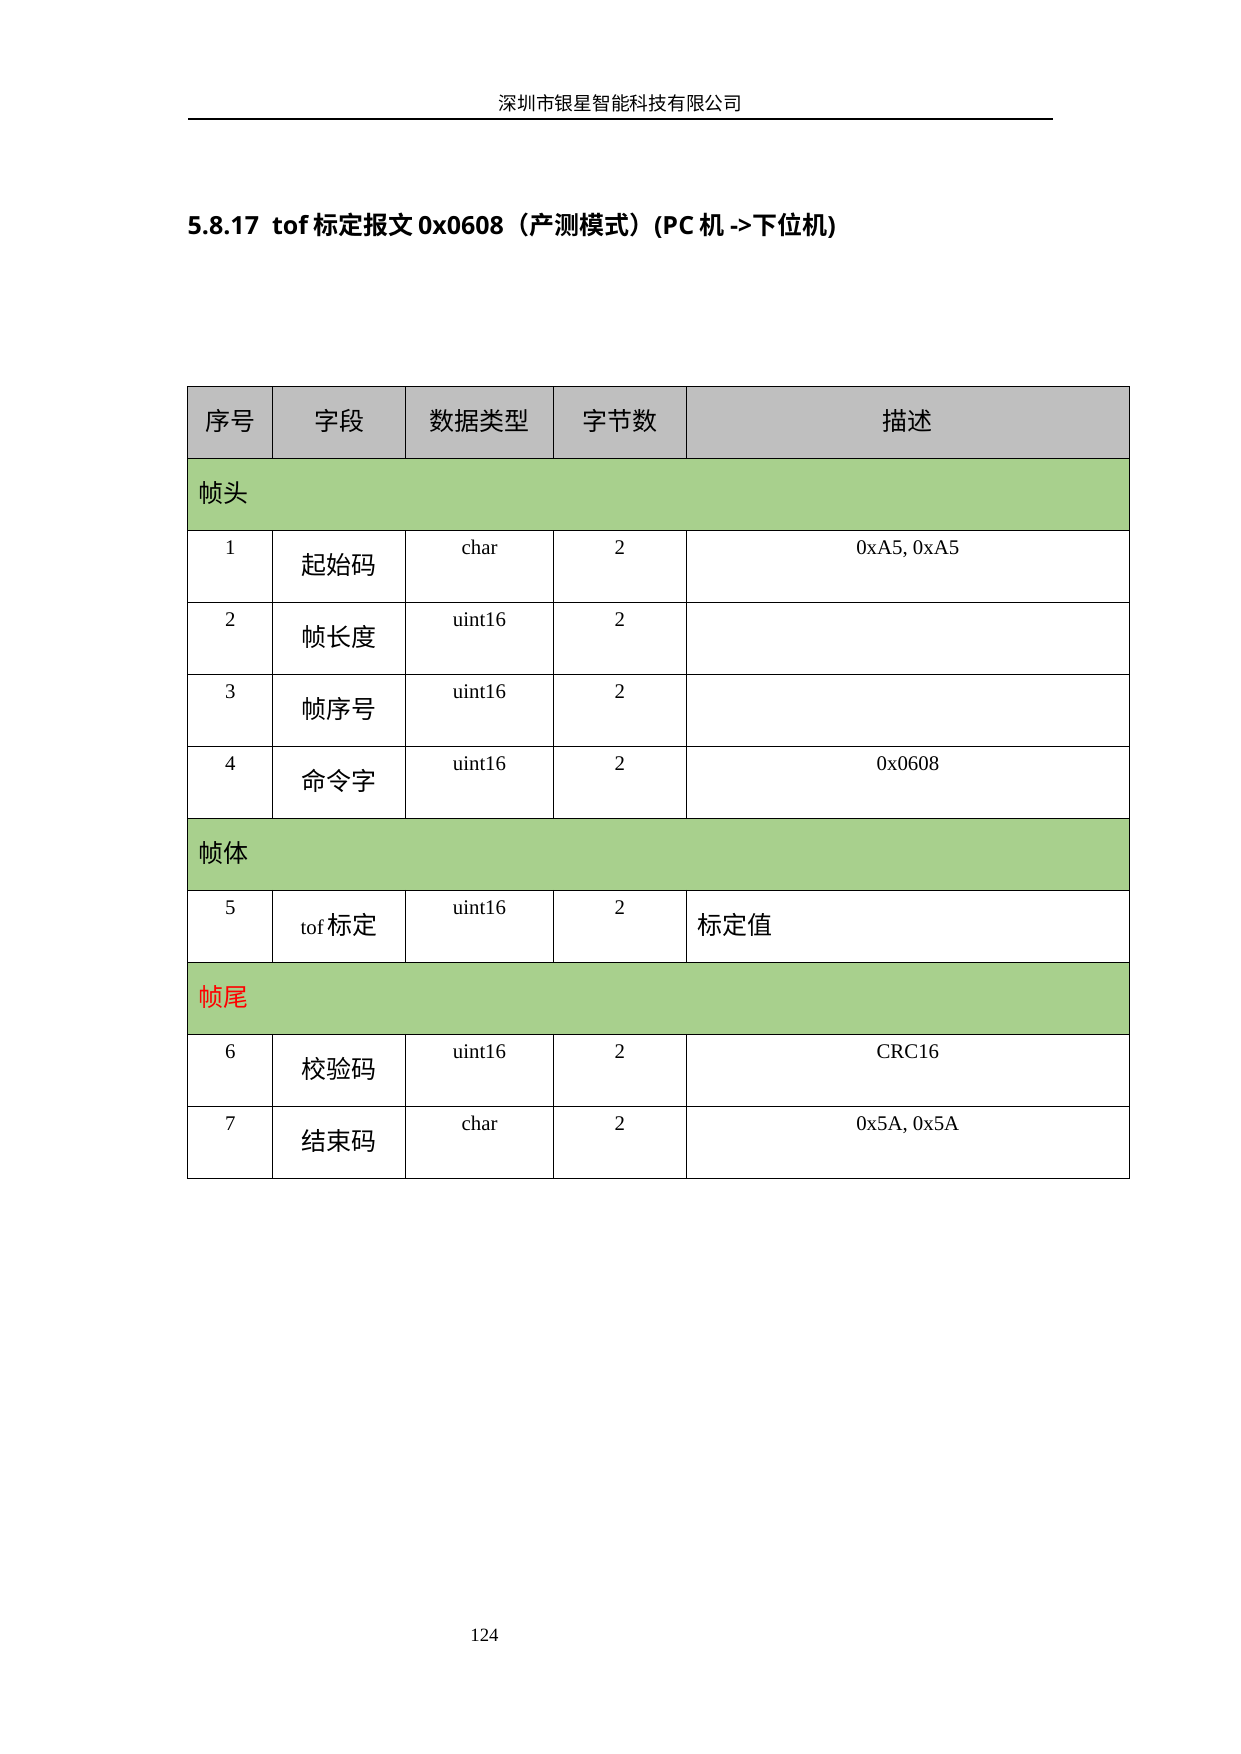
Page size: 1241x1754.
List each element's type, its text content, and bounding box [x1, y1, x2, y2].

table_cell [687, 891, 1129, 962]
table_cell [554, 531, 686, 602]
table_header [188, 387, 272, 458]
subtitle 5.8.17 tof标定报文0x0608（产测模式）(PC机 ->下位机) [187, 191, 1053, 256]
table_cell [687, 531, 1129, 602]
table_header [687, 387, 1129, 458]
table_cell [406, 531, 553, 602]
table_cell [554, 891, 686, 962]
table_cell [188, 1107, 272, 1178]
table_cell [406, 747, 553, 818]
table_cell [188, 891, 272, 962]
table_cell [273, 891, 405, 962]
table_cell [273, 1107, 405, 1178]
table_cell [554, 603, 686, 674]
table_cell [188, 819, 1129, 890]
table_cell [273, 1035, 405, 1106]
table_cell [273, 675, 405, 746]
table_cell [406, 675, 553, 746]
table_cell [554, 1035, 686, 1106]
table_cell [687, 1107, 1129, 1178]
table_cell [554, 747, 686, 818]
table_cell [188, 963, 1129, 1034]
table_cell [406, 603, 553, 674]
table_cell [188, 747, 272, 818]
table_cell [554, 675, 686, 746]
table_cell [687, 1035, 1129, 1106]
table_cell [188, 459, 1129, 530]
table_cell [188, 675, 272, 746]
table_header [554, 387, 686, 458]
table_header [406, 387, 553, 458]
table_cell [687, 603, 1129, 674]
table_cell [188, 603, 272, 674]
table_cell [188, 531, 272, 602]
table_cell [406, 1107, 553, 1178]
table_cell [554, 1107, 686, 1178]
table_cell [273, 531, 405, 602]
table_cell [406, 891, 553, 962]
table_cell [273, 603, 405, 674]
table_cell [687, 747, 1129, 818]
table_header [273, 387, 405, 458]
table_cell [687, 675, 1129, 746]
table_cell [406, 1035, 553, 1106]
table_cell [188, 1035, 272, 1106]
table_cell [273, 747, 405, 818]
